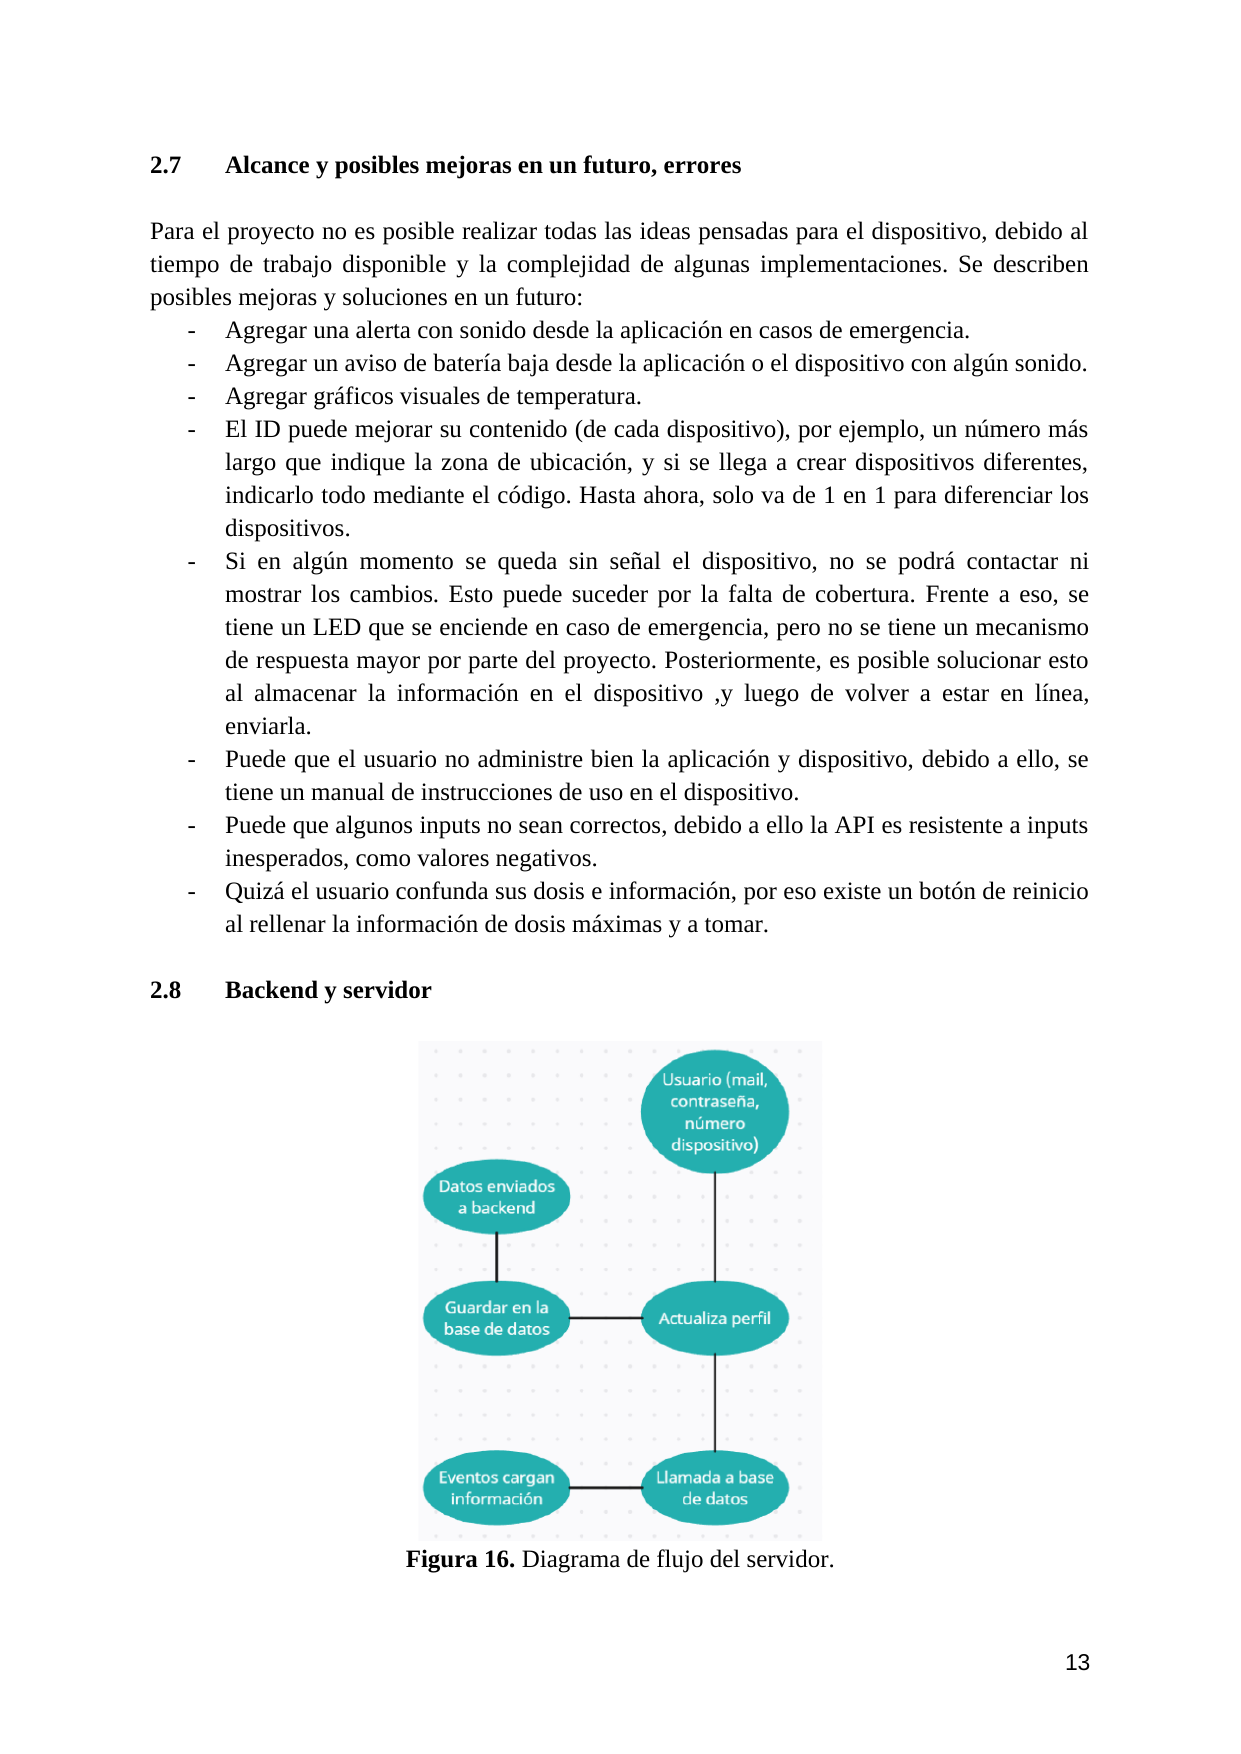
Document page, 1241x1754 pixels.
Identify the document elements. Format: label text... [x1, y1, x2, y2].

list Agregar gráficos visuales de temperatura. [187, 381, 1090, 410]
list Puede que el usuario no administre bien la aplicación y dispositivo, debido a ello, se tiene un manual de instrucciones de uso en el dispositivo. [187, 744, 1090, 806]
list Agregar un aviso de batería baja desde la aplicación o el dispositivo con algún sonido. [187, 348, 1090, 377]
list Si en algún momento se queda sin señal el dispositivo, no se podrá contactar ni mostrar los cambios. Esto puede suceder por la falta de cobertura. Frente a eso, se tiene un LED que se enciende en caso de emergencia, pero no se tiene un mecanismo de respuesta mayor por parte del proyecto. Posteriormente, es posible solucionar esto al almacenar la información en el dispositivo ,y luego de volver a estar en línea, enviarla. [187, 546, 1090, 740]
list Agregar una alerta con sonido desde la aplicación en casos de emergencia. [187, 315, 1090, 344]
text Para el proyecto no es posible realizar todas las ideas pensadas para el dispositivo, debido al tiempo de trabajo disponible y la complejidad de algunas implementaciones. Se describen posibles mejoras y soluciones en un futuro: [150, 216, 1090, 311]
list El ID puede mejorar su contenido (de cada dispositivo), por ejemplo, un número más largo que indique la zona de ubicación, y si se llega a crear dispositivos diferentes, indicarlo todo mediante el código. Hasta ahora, solo va de 1 en 1 para diferenciar los dispositivos. [187, 414, 1090, 542]
text Figura 16. Diagrama de flujo del servidor. [150, 1544, 1090, 1573]
list Puede que algunos inputs no sean correctos, debido a ello la API es resistente a inputs inesperados, como valores negativos. [187, 810, 1090, 872]
picture [418, 1041, 823, 1541]
list Quizá el usuario confunda sus dosis e información, por eso existe un botón de reinicio al rellenar la información de dosis máximas y a tomar. [187, 876, 1090, 938]
text 2.7 Alcance y posibles mejoras en un futuro, errores [150, 150, 1090, 179]
text 2.8 Backend y servidor [150, 976, 1090, 1004]
